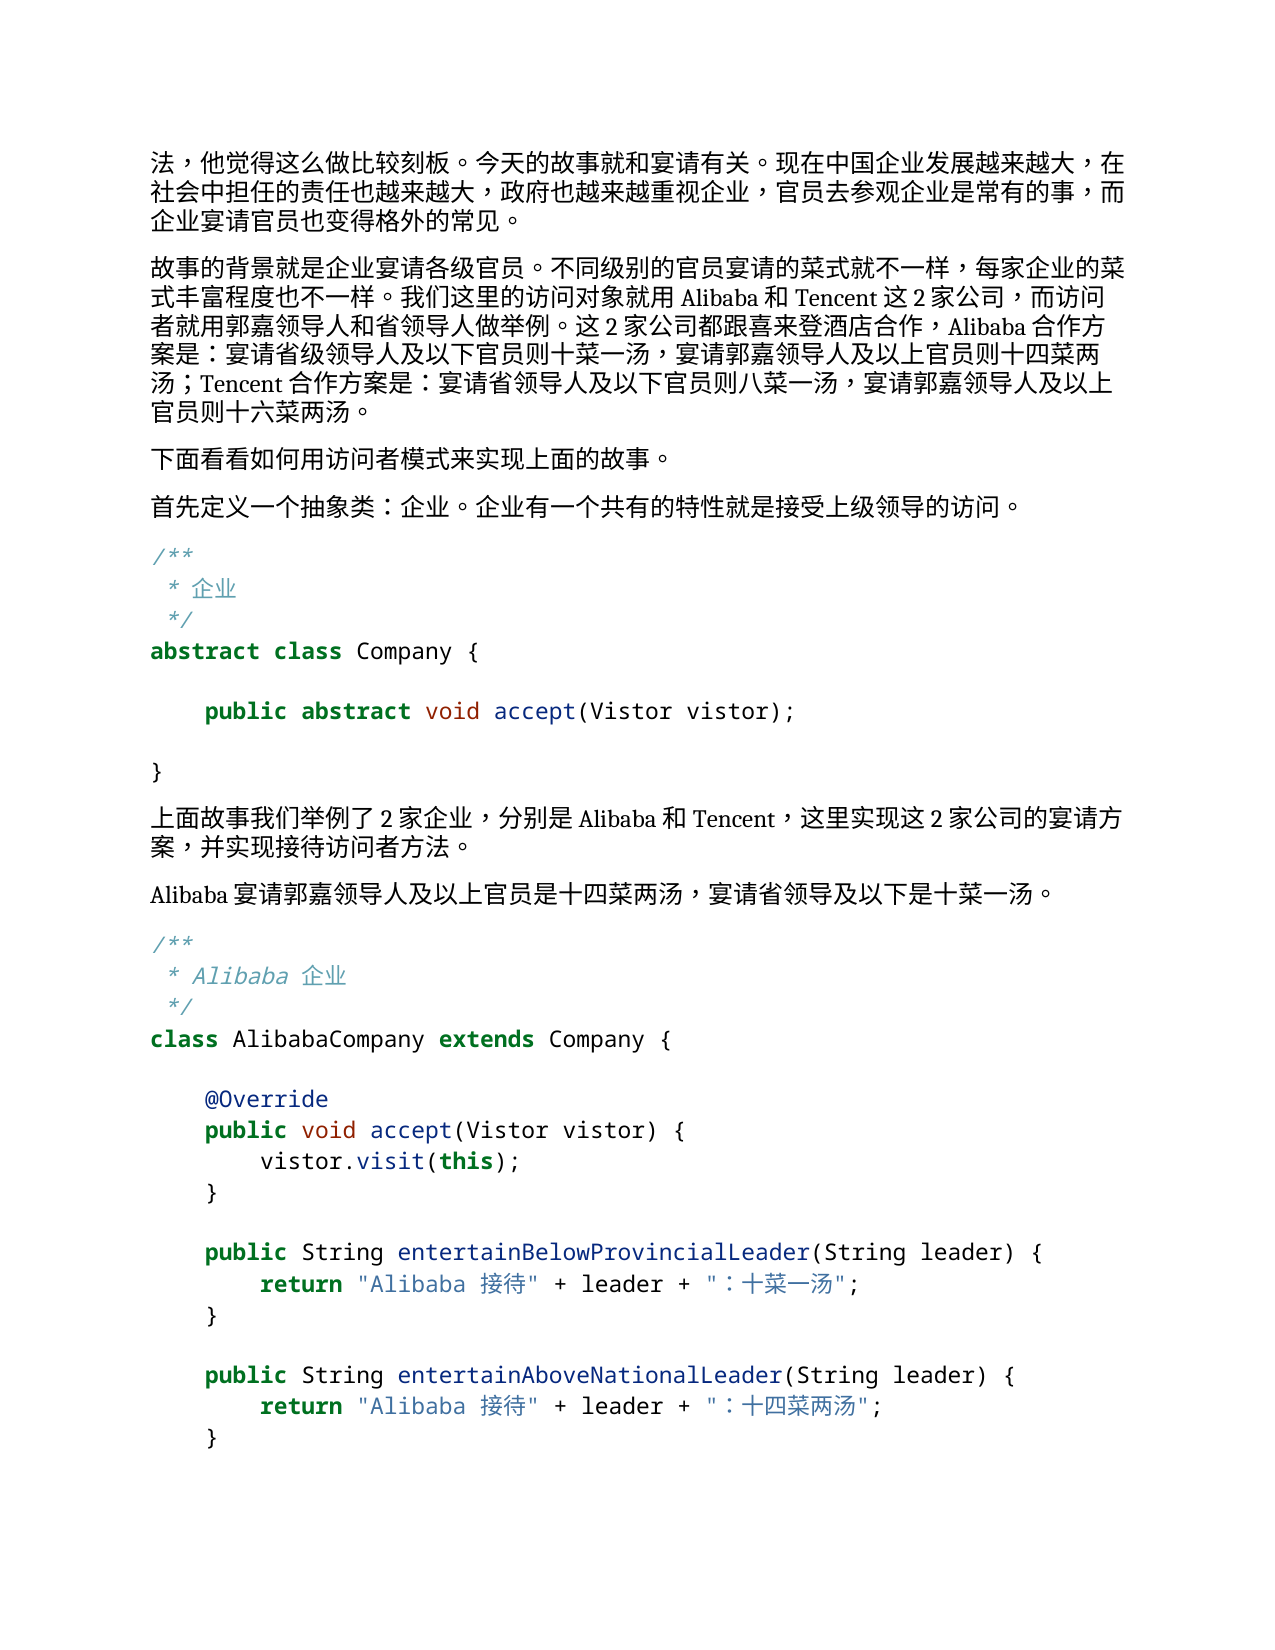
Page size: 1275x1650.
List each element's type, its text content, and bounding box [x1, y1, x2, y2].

text 故事的背景就是企业宴请各级官员。不同级别的官员宴请的菜式就不一样，每家企业的菜式丰富程度也不一样。我们这里的访问对象就用 Alibaba 和 Tencent 这 2 家公司，而访问者就用郭嘉领导人和省领导人做举例。这 2 家公司都跟喜来登酒店合作，Alibaba 合作方案是：宴请省级领导人及以下官员则十菜一汤，宴请郭嘉领导人及以上官员则十四菜两汤；Tencent 合作方案是：宴请省领导人及以下官员则八菜一汤，宴请郭嘉领导人及以上官员则十六菜两汤。 [150, 255, 1125, 427]
text /** * 企业 */ abstract class Company { public abstract void accept(Vistor vistor); } [150, 541, 1125, 786]
text 上面故事我们举例了 2 家企业，分别是 Alibaba 和 Tencent，这里实现这 2 家公司的宴请方案，并实现接待访问者方法。 [150, 805, 1125, 862]
text 首先定义一个抽象类：企业。企业有一个共有的特性就是接受上级领导的访问。 [150, 494, 1125, 522]
text Alibaba 宴请郭嘉领导人及以上官员是十四菜两汤，宴请省领导及以下是十菜一汤。 [150, 881, 1125, 910]
text 下面看看如何用访问者模式来实现上面的故事。 [150, 446, 1125, 475]
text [150, 929, 1125, 1452]
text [150, 150, 1125, 236]
